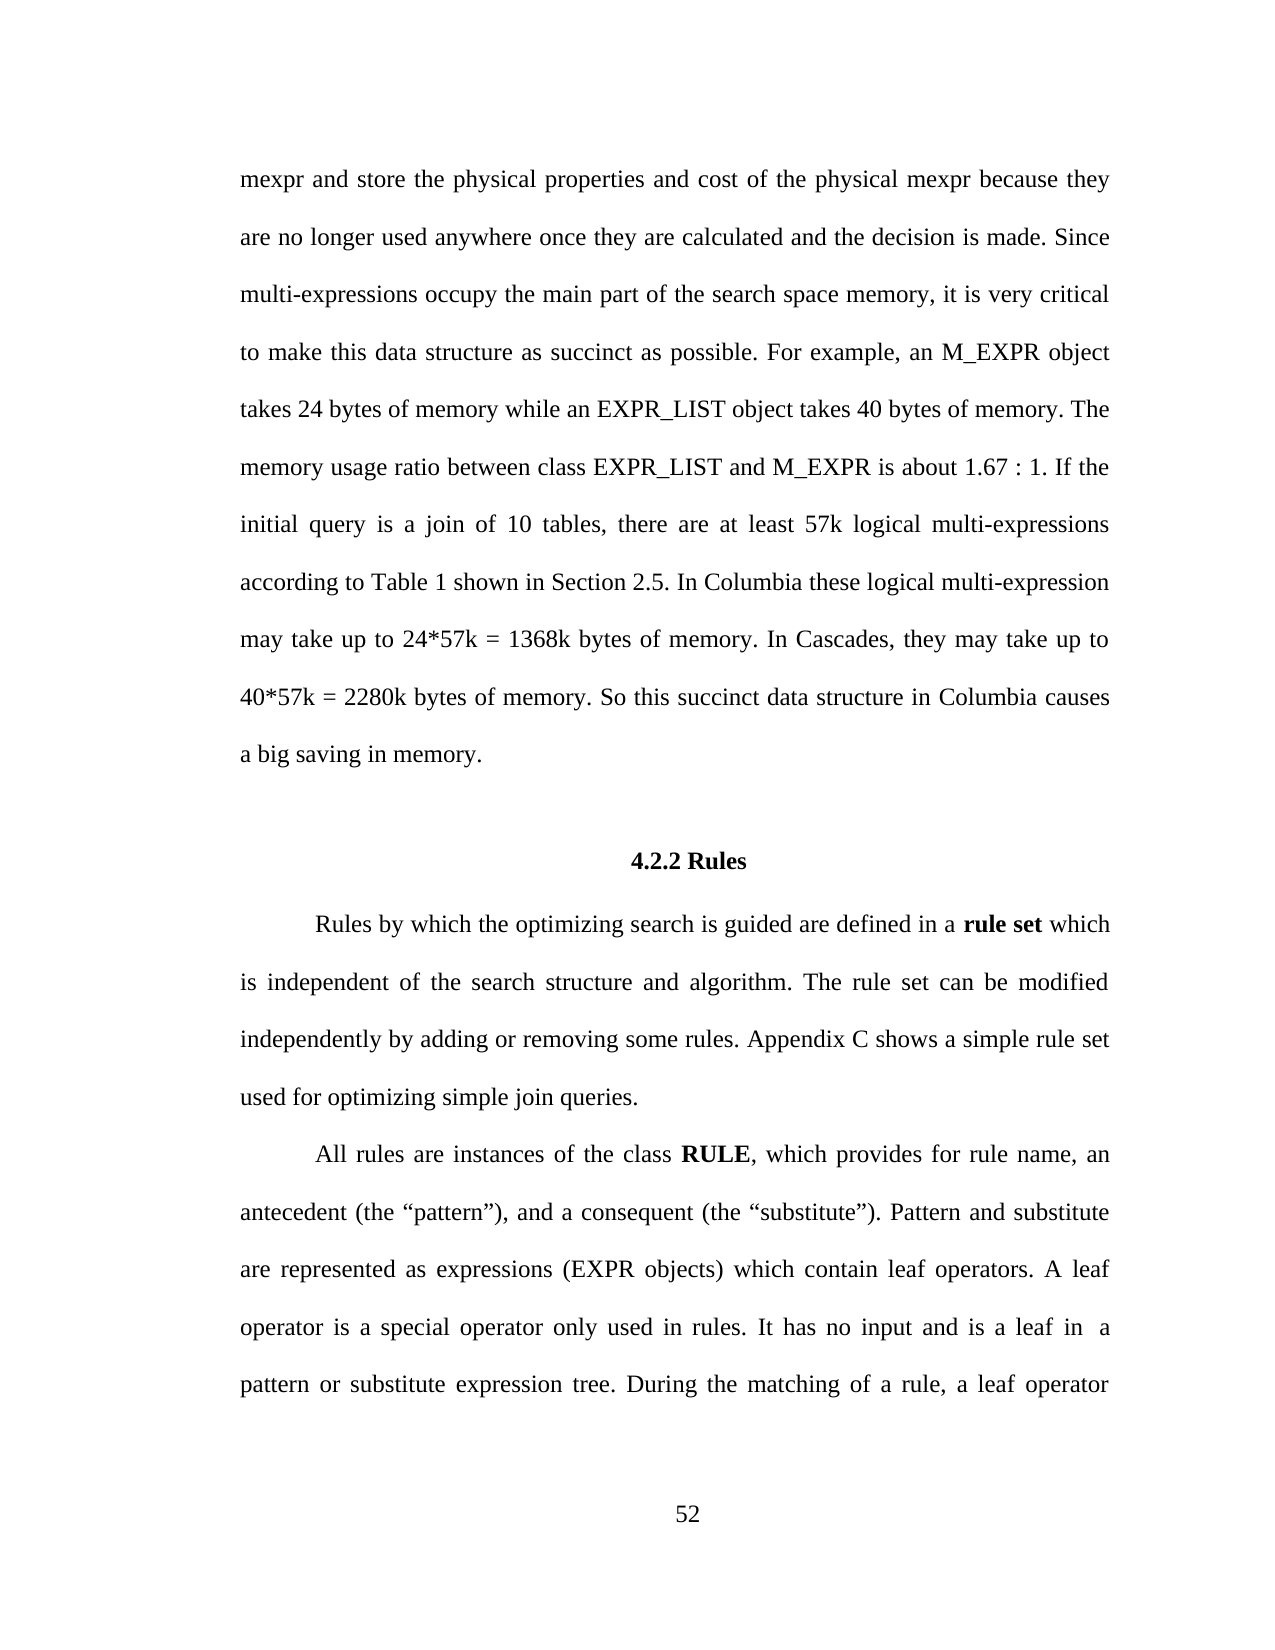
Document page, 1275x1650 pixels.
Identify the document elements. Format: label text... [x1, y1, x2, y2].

text All rules are instances of the class RULE, which provides for rule name, an antecedent (the “pattern”), and a consequent (the “substitute”). Pattern and substitute are represented as expressions (EXPR objects) which contain leaf operators. A leaf operator is a special operator only used in rules. It has no input and is a leaf in a pattern or substitute expression tree. During the matching of a rule, a leaf operator [240, 1139, 1110, 1398]
text mexpr and store the physical properties and cost of the physical mexpr because they are no longer used anywhere once they are calculated and the decision is made. Since multi-expressions occupy the main part of the search space memory, it is very critical to make this data structure as succinct as possible. For example, an M_EXPR object takes 24 bytes of memory while an EXPR_LIST object takes 40 bytes of memory. The memory usage ratio between class EXPR_LIST and M_EXPR is about 1.67 : 1. If the initial query is a join of 10 tables, there are at least 57k logical multi-expressions according to Table 1 shown in Section 2.5. In Columbia these logical multi-expression may take up to 24*57k = 1368k bytes of memory. In Cascades, they may take up to 40*57k = 2280k bytes of memory. So this succinct data structure in Columbia causes a big saving in memory. [240, 164, 1111, 768]
text Rules by which the optimizing search is guided are defined in a rule set which is independent of the search structure and algorithm. The rule set can be modified independently by adding or removing some rules. Appendix C shows a simple rule set used for optimizing simple join queries. [240, 909, 1110, 1111]
subtitle Rules [240, 846, 1137, 875]
